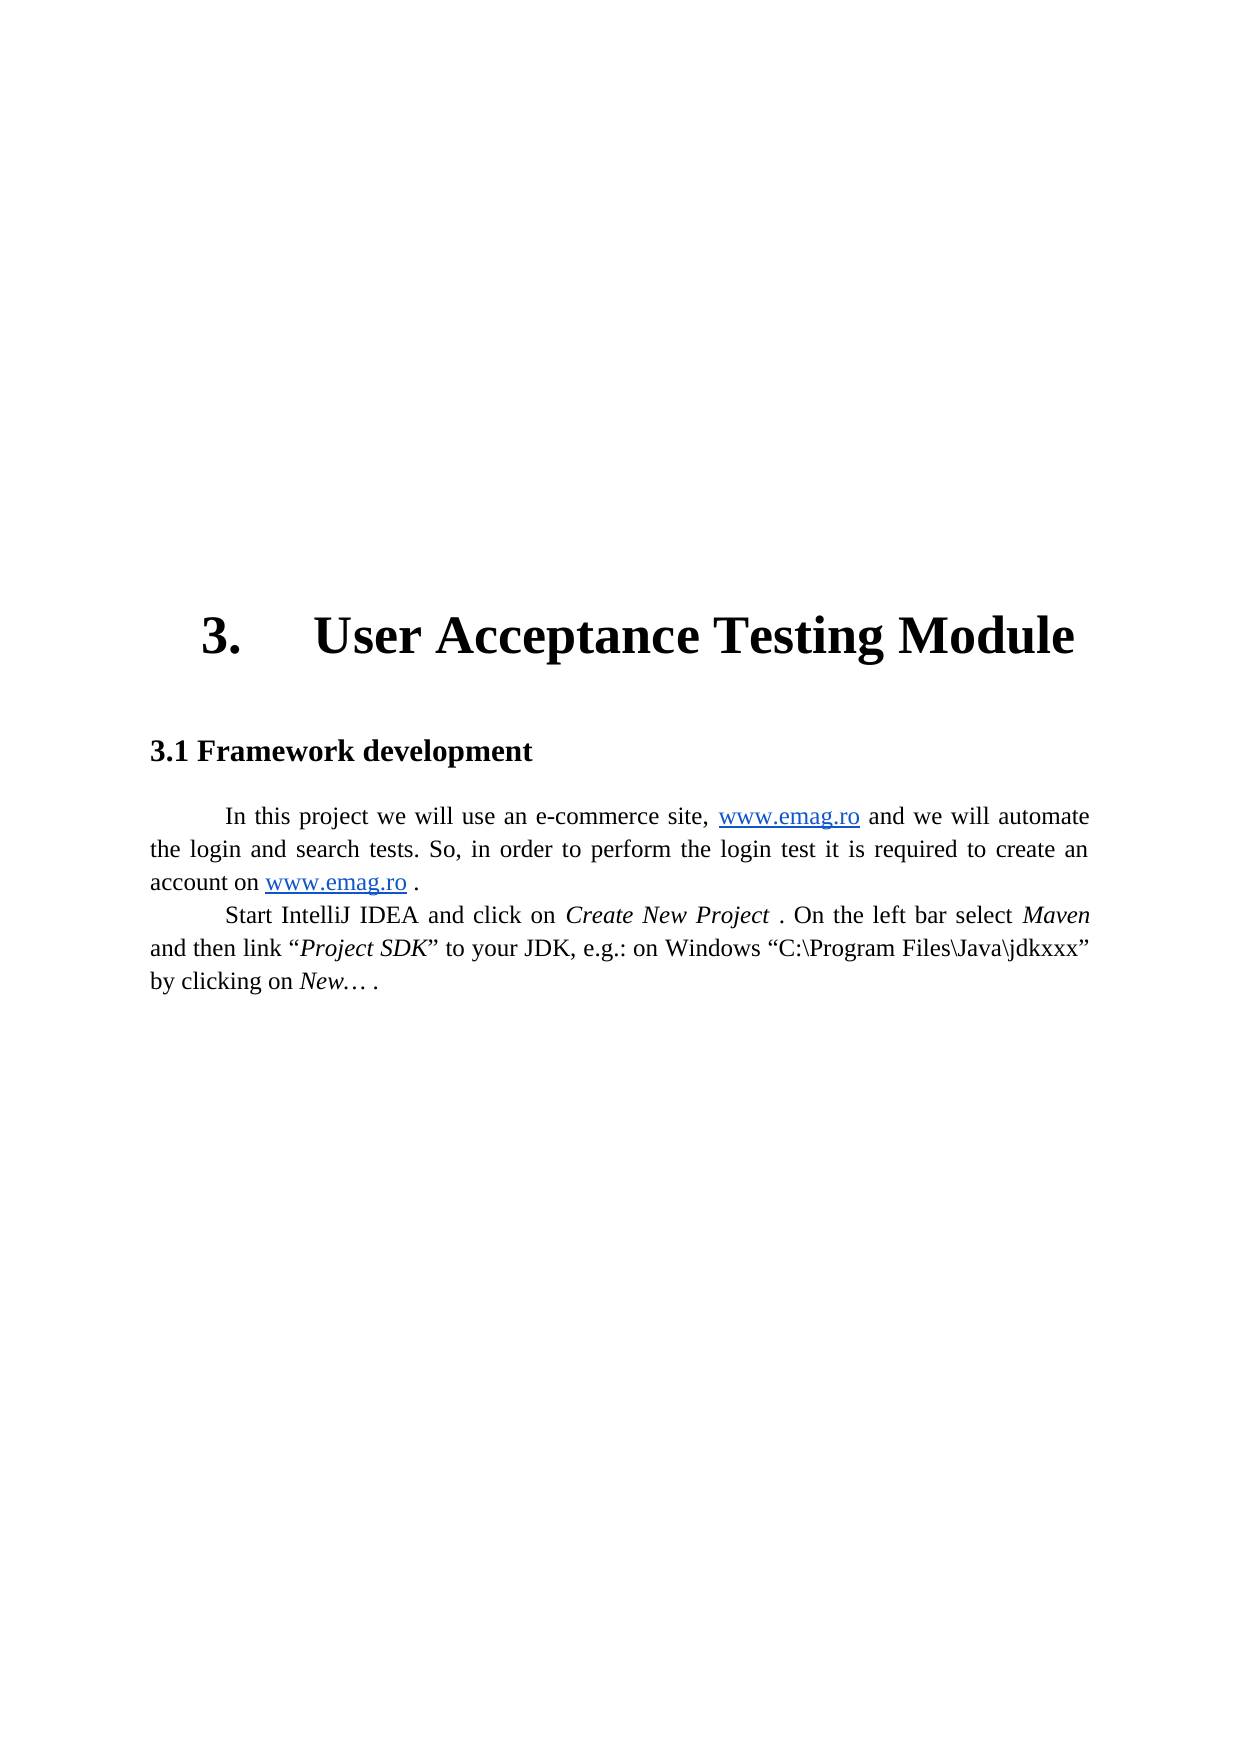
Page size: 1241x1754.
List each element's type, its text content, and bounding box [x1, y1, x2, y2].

text In this project we will use an e-commerce site, www.emag.ro and we will automate the login and search tests. So, in order to perform the login test it is required to create an account on www.emag.ro . [150, 801, 1090, 896]
title User Acceptance Testing Module [187, 603, 1090, 665]
subtitle 3.1 Framework development [150, 732, 1090, 768]
text Start IntelliJ IDEA and click on Create New Project . On the left bar select Maven and then link “Project SDK” to your JDK, e.g.: on Windows “C:\Program Files\Java\jdkxxx” by clicking on New… . [150, 900, 1090, 995]
